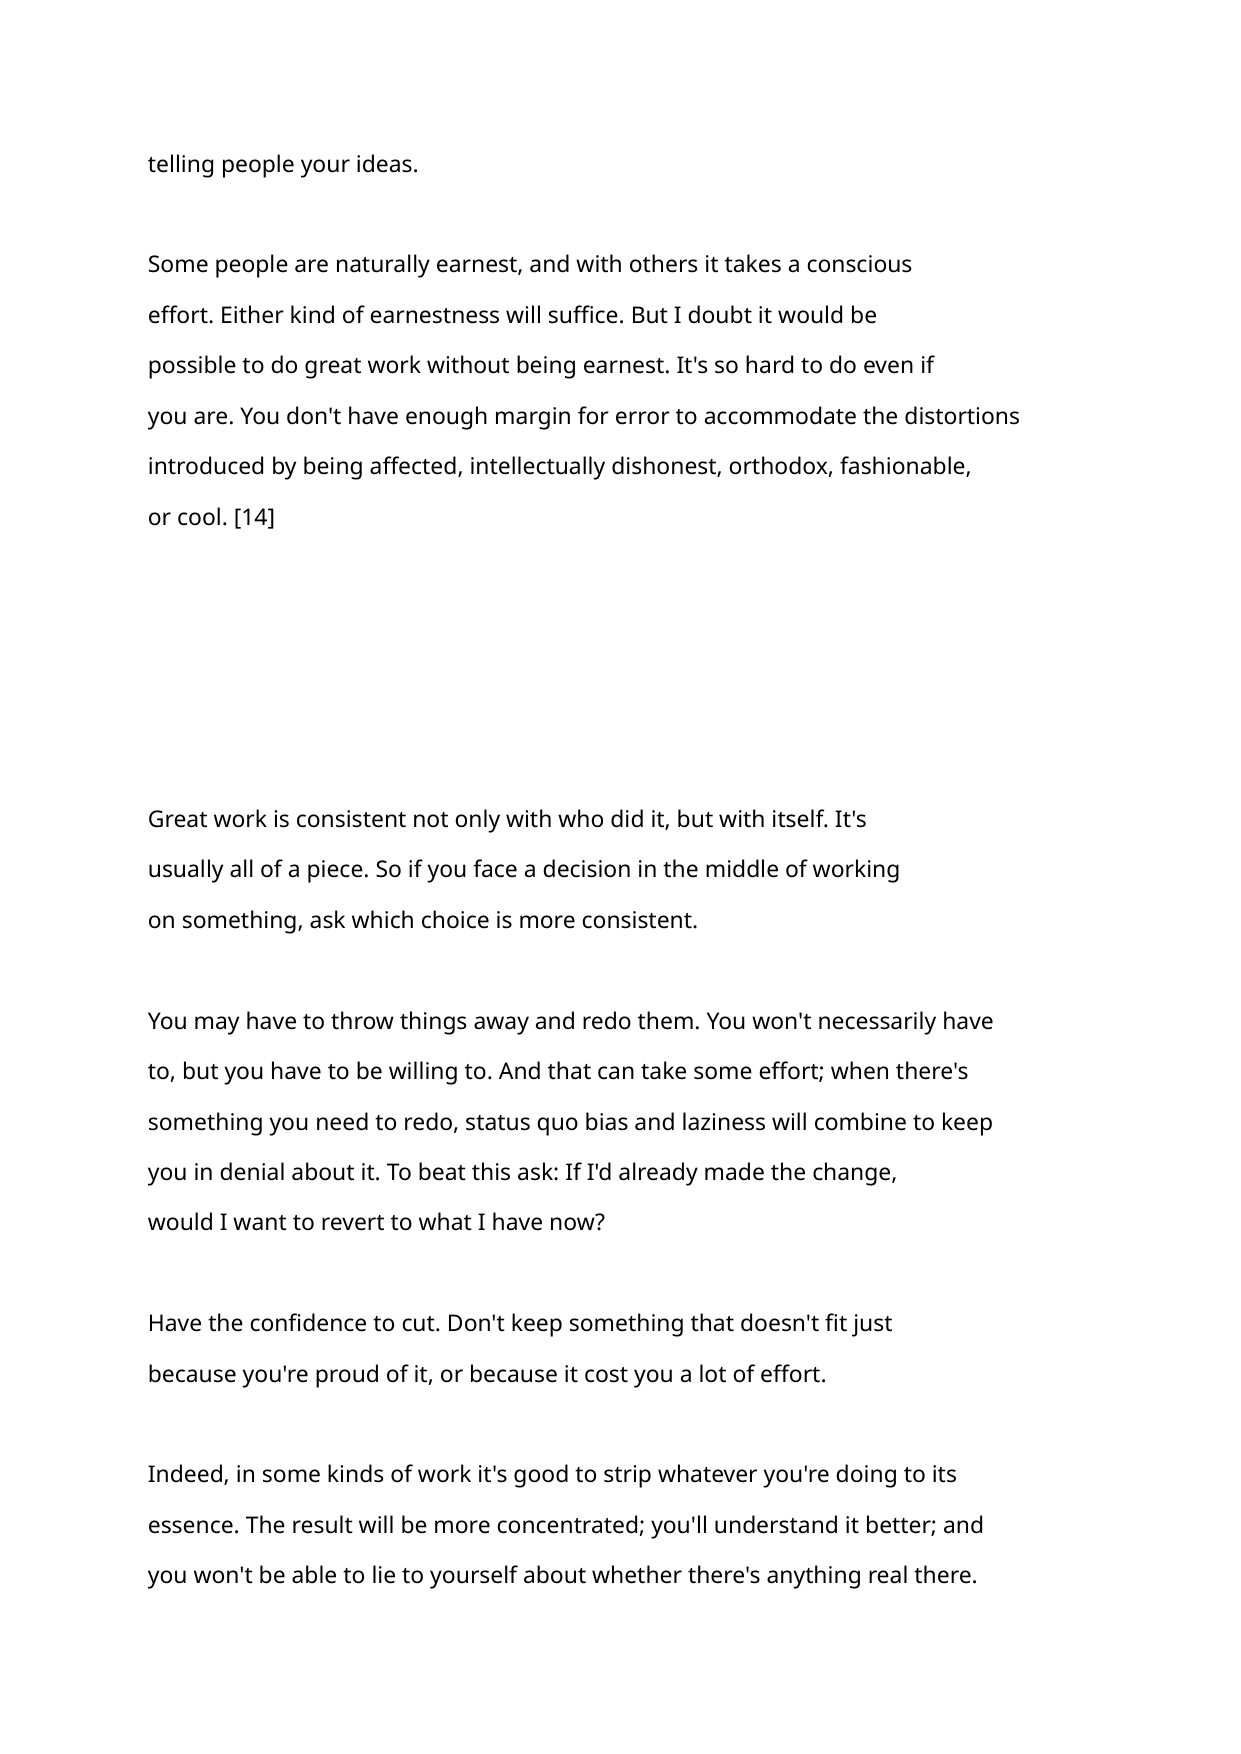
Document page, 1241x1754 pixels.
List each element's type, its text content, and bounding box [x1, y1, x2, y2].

text Have the confidence to cut. Don't keep something that doesn't fit just [148, 1307, 1093, 1338]
text Great work is consistent not only with who did it, but with itself. It's [148, 803, 1093, 834]
text you in denial about it. To beat this ask: If I'd already made the change, [148, 1156, 1093, 1187]
text possible to do great work without being earnest. It's so hard to do even if [148, 349, 1093, 381]
text or cool. [14] [148, 501, 1093, 532]
text usually all of a piece. So if you face a decision in the middle of working [148, 853, 1093, 885]
text effort. Either kind of earnestness will suffice. But I doubt it would be [148, 299, 1093, 330]
text You may have to throw things away and redo them. You won't necessarily have [148, 1005, 1093, 1036]
text something you need to redo, status quo bias and laziness will combine to keep [148, 1106, 1093, 1137]
text introduced by being affected, intellectually dishonest, orthodox, fashionable, [148, 450, 1093, 481]
text you won't be able to lie to yourself about whether there's anything real there. [148, 1559, 1093, 1591]
text Indeed, in some kinds of work it's good to strip whatever you're doing to its [148, 1458, 1093, 1490]
text to, but you have to be willing to. And that can take some effort; when there's [148, 1055, 1093, 1086]
text because you're proud of it, or because it cost you a lot of effort. [148, 1358, 1093, 1389]
text you are. You don't have enough margin for error to accommodate the distortions [148, 400, 1093, 431]
text essence. The result will be more concentrated; you'll understand it better; and [148, 1509, 1093, 1540]
text telling people your ideas. [148, 148, 1093, 179]
text Some people are naturally earnest, and with others it takes a conscious [148, 248, 1093, 280]
text on something, ask which choice is more consistent. [148, 904, 1093, 935]
text would I want to revert to what I have now? [148, 1206, 1093, 1238]
